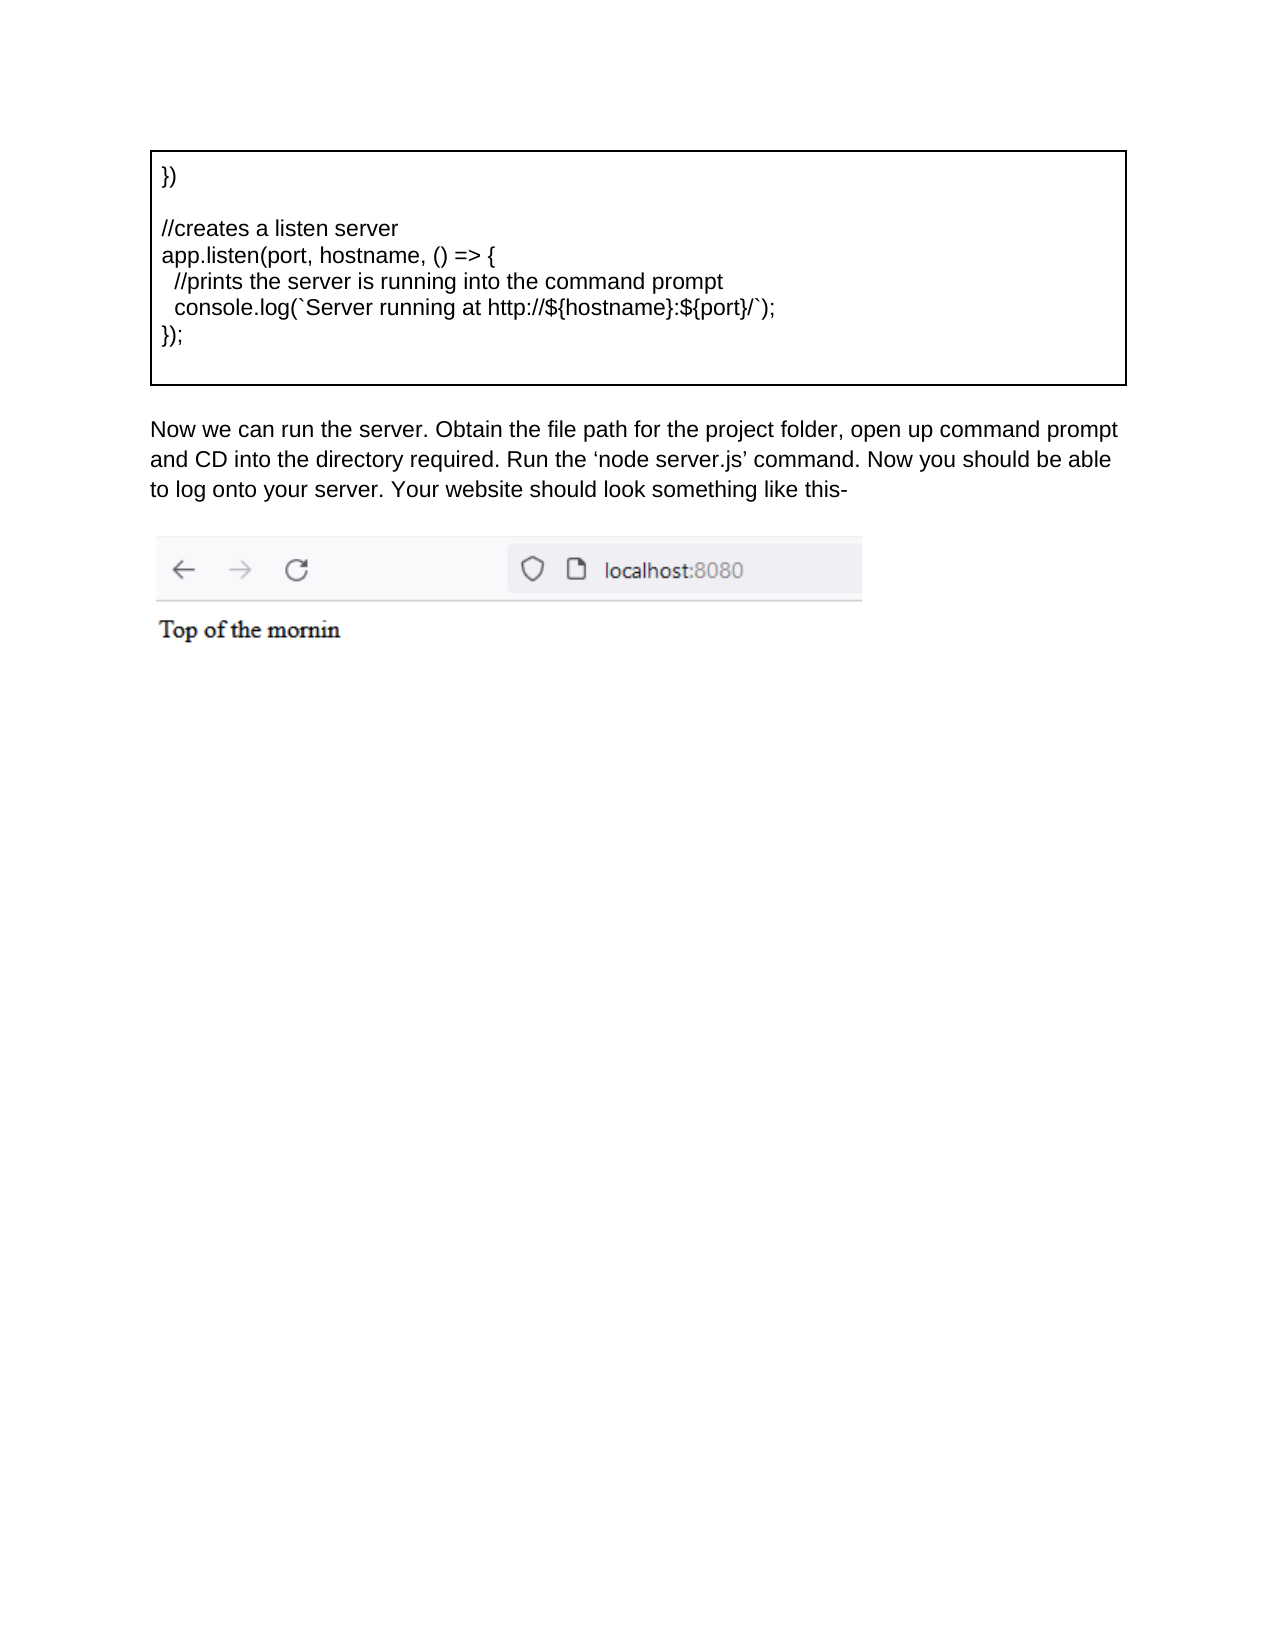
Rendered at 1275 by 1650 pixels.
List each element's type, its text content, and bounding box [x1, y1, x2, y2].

text Now we can run the server. Obtain the file path for the project folder, open up command prompt and CD into the directory required. Run the ‘node server.js’ command. Now you should be able to log onto your server. Your website should look something like this- [150, 416, 1125, 503]
picture [156, 536, 863, 1034]
